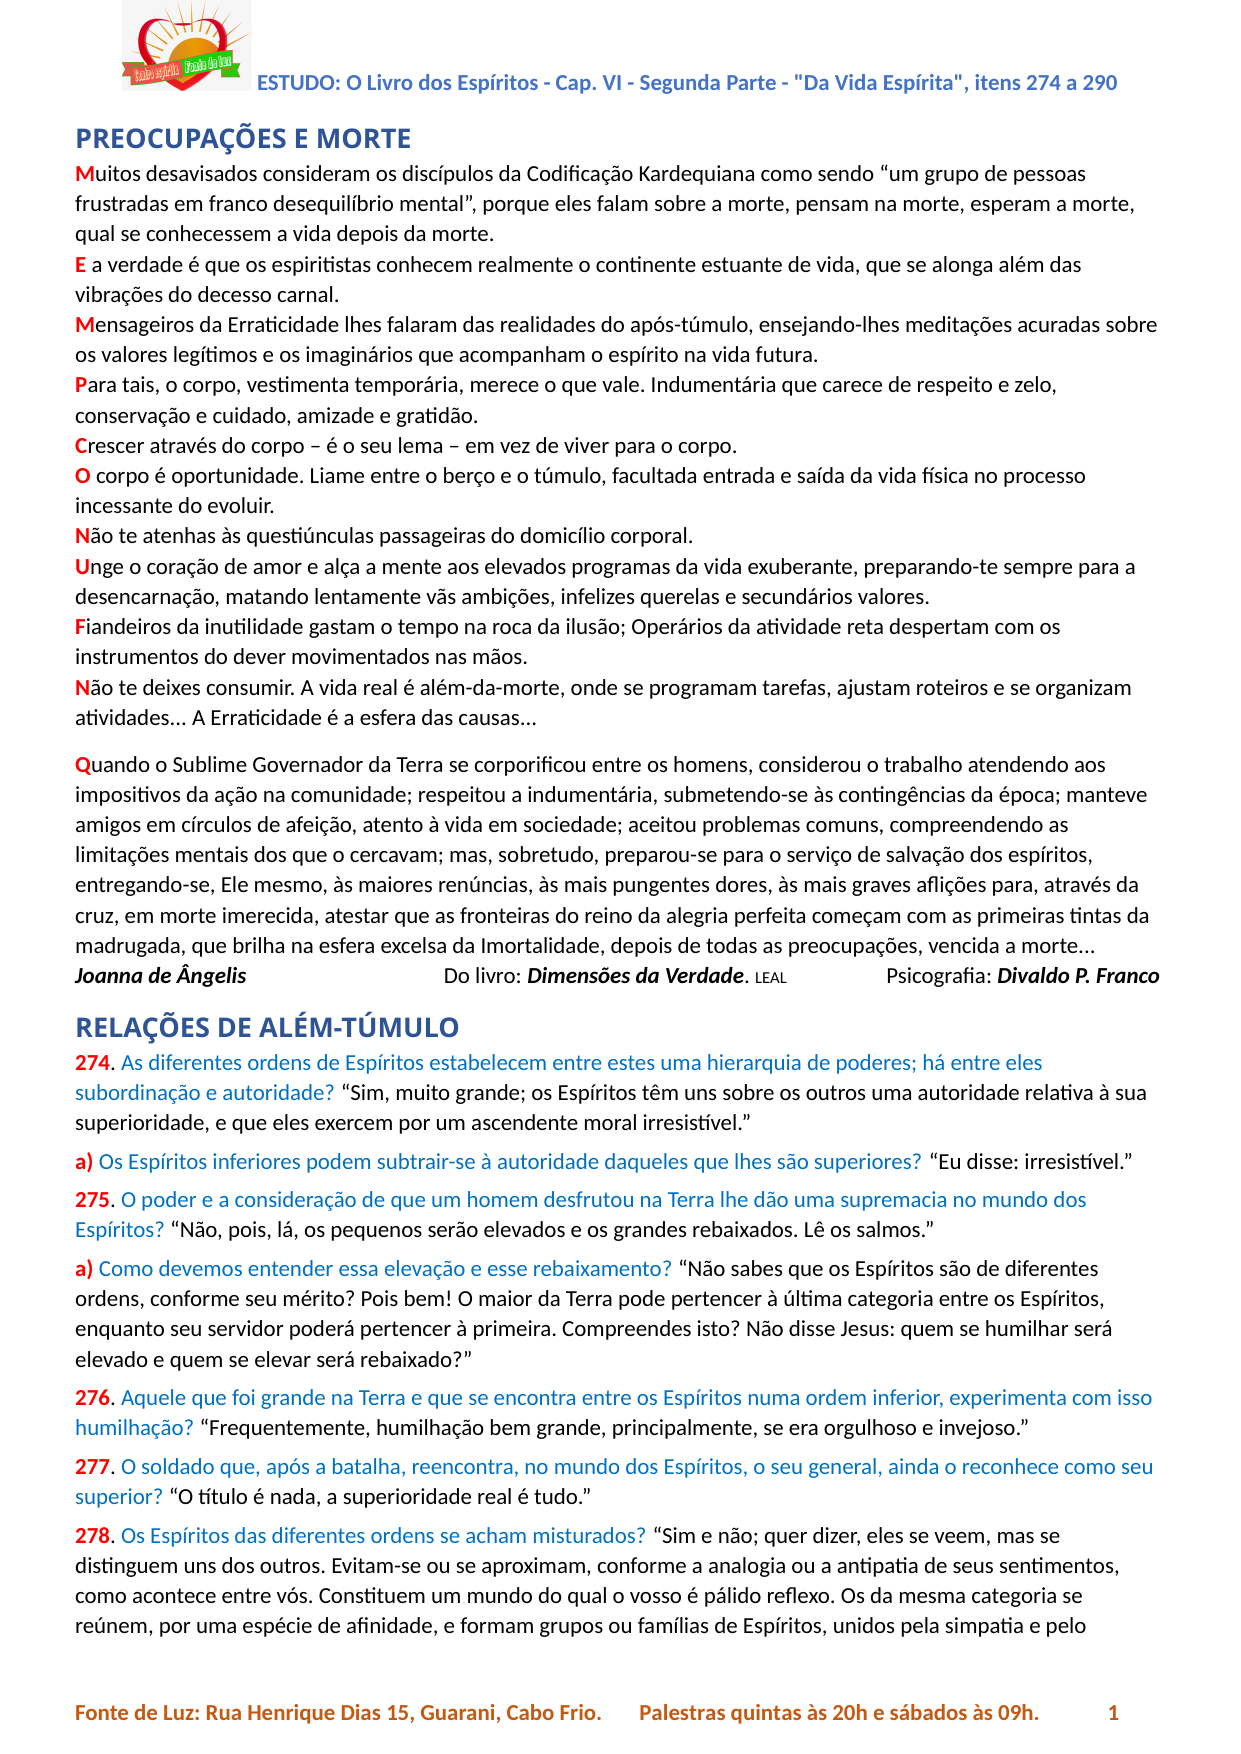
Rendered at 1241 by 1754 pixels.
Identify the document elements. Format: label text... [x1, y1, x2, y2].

text Fiandeiros da inutilidade gastam o tempo na roca da ilusão; Operários da atividade reta despertam com os instrumentos do dever movimentados nas mãos. [75, 612, 1165, 671]
text a) Os Espíritos inferiores podem subtrair-se à autoridade daqueles que lhes são superiores? “Eu disse: irresistível.” [75, 1147, 1165, 1175]
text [75, 1521, 1165, 1639]
text 277. O soldado que, após a batalha, reencontra, no mundo dos Espíritos, o seu general, ainda o reconhece como seu superior? “O título é nada, a superioridade real é tudo.” [75, 1452, 1165, 1510]
text Joanna de Ângelis Do livro: Dimensões da Verdade. LEAL Psicografia: Divaldo P. Franco [75, 961, 1165, 989]
text Muitos desavisados consideram os discípulos da Codificação Kardequiana como sendo “um grupo de pessoas frustradas em franco desequilíbrio mental”, porque eles falam sobre a morte, pensam na morte, esperam a morte, qual se conhecessem a vida depois da morte. [75, 159, 1165, 248]
text Mensageiros da Erraticidade lhes falaram das realidades do após-túmulo, ensejando-lhes meditações acuradas sobre os valores legítimos e os imaginários que acompanham o espírito na vida futura. [75, 310, 1165, 368]
text Não te deixes consumir. A vida real é além-da-morte, onde se programam tarefas, ajustam roteiros e se organizam atividades... A Erraticidade é a esfera das causas... [75, 673, 1165, 731]
picture [122, 0, 252, 91]
text O corpo é oportunidade. Liame entre o berço e o túmulo, facultada entrada e saída da vida física no processo incessante do evoluir. [75, 461, 1165, 519]
text 276. Aquele que foi grande na Terra e que se encontra entre os Espíritos numa ordem inferior, experimenta com isso humilhação? “Frequentemente, humilhação bem grande, principalmente, se era orgulhoso e invejoso.” [75, 1383, 1165, 1442]
text Crescer através do corpo – é o seu lema – em vez de viver para o corpo. [75, 431, 1165, 459]
text Unge o coração de amor e alça a mente aos elevados programas da vida exuberante, preparando-te sempre para a desencarnação, matando lentamente vãs ambições, infelizes querelas e secundários valores. [75, 552, 1165, 610]
text E a verdade é que os espiritistas conhecem realmente o continente estuante de vida, que se alonga além das vibrações do decesso carnal. [75, 250, 1165, 308]
text 274. As diferentes ordens de Espíritos estabelecem entre estes uma hierarquia de poderes; há entre eles subordinação e autoridade? “Sim, muito grande; os Espíritos têm uns sobre os outros uma autoridade relativa à sua superioridade, e que eles exercem por um ascendente moral irresistível.” [75, 1048, 1165, 1136]
text 275. O poder e a consideração de que um homem desfrutou na Terra lhe dão uma supremacia no mundo dos Espíritos? “Não, pois, lá, os pequenos serão elevados e os grandes rebaixados. Lê os salmos.” [75, 1185, 1165, 1244]
text Quando o Sublime Governador da Terra se corporificou entre os homens, considerou o trabalho atendendo aos impositivos da ação na comunidade; respeitou a indumentária, submetendo-se às contingências da época; manteve amigos em círculos de afeição, atento à vida em sociedade; aceitou problemas comuns, compreendendo as limitações mentais dos que o cercavam; mas, sobretudo, preparou-se para o serviço de salvação dos espíritos, entregando-se, Ele mesmo, às maiores renúncias, às mais pungentes dores, às mais graves aflições para, através da cruz, em morte imerecida, atestar que as fronteiras do reino da alegria perfeita começam com as primeiras tintas da madrugada, que brilha na esfera excelsa da Imortalidade, depois de todas as preocupações, vencida a morte... [75, 750, 1165, 959]
text Não te atenhas às questiúnculas passageiras do domicílio corporal. [75, 522, 1165, 550]
subtitle PREOCUPAÇÕES E MORTE [75, 119, 1165, 156]
text Para tais, o corpo, vestimenta temporária, merece o que vale. Indumentária que carece de respeito e zelo, conservação e cuidado, amizade e gratidão. [75, 371, 1165, 429]
text a) Como devemos entender essa elevação e esse rebaixamento? “Não sabes que os Espíritos são de diferentes ordens, conforme seu mérito? Pois bem! O maior da Terra pode pertencer à última categoria entre os Espíritos, enquanto seu servidor poderá pertencer à primeira. Compreendes isto? Não disse Jesus: quem se humilhar será elevado e quem se elevar será rebaixado?” [75, 1254, 1165, 1373]
subtitle RELAÇÕES DE ALÉM-TÚMULO [75, 1008, 1165, 1045]
